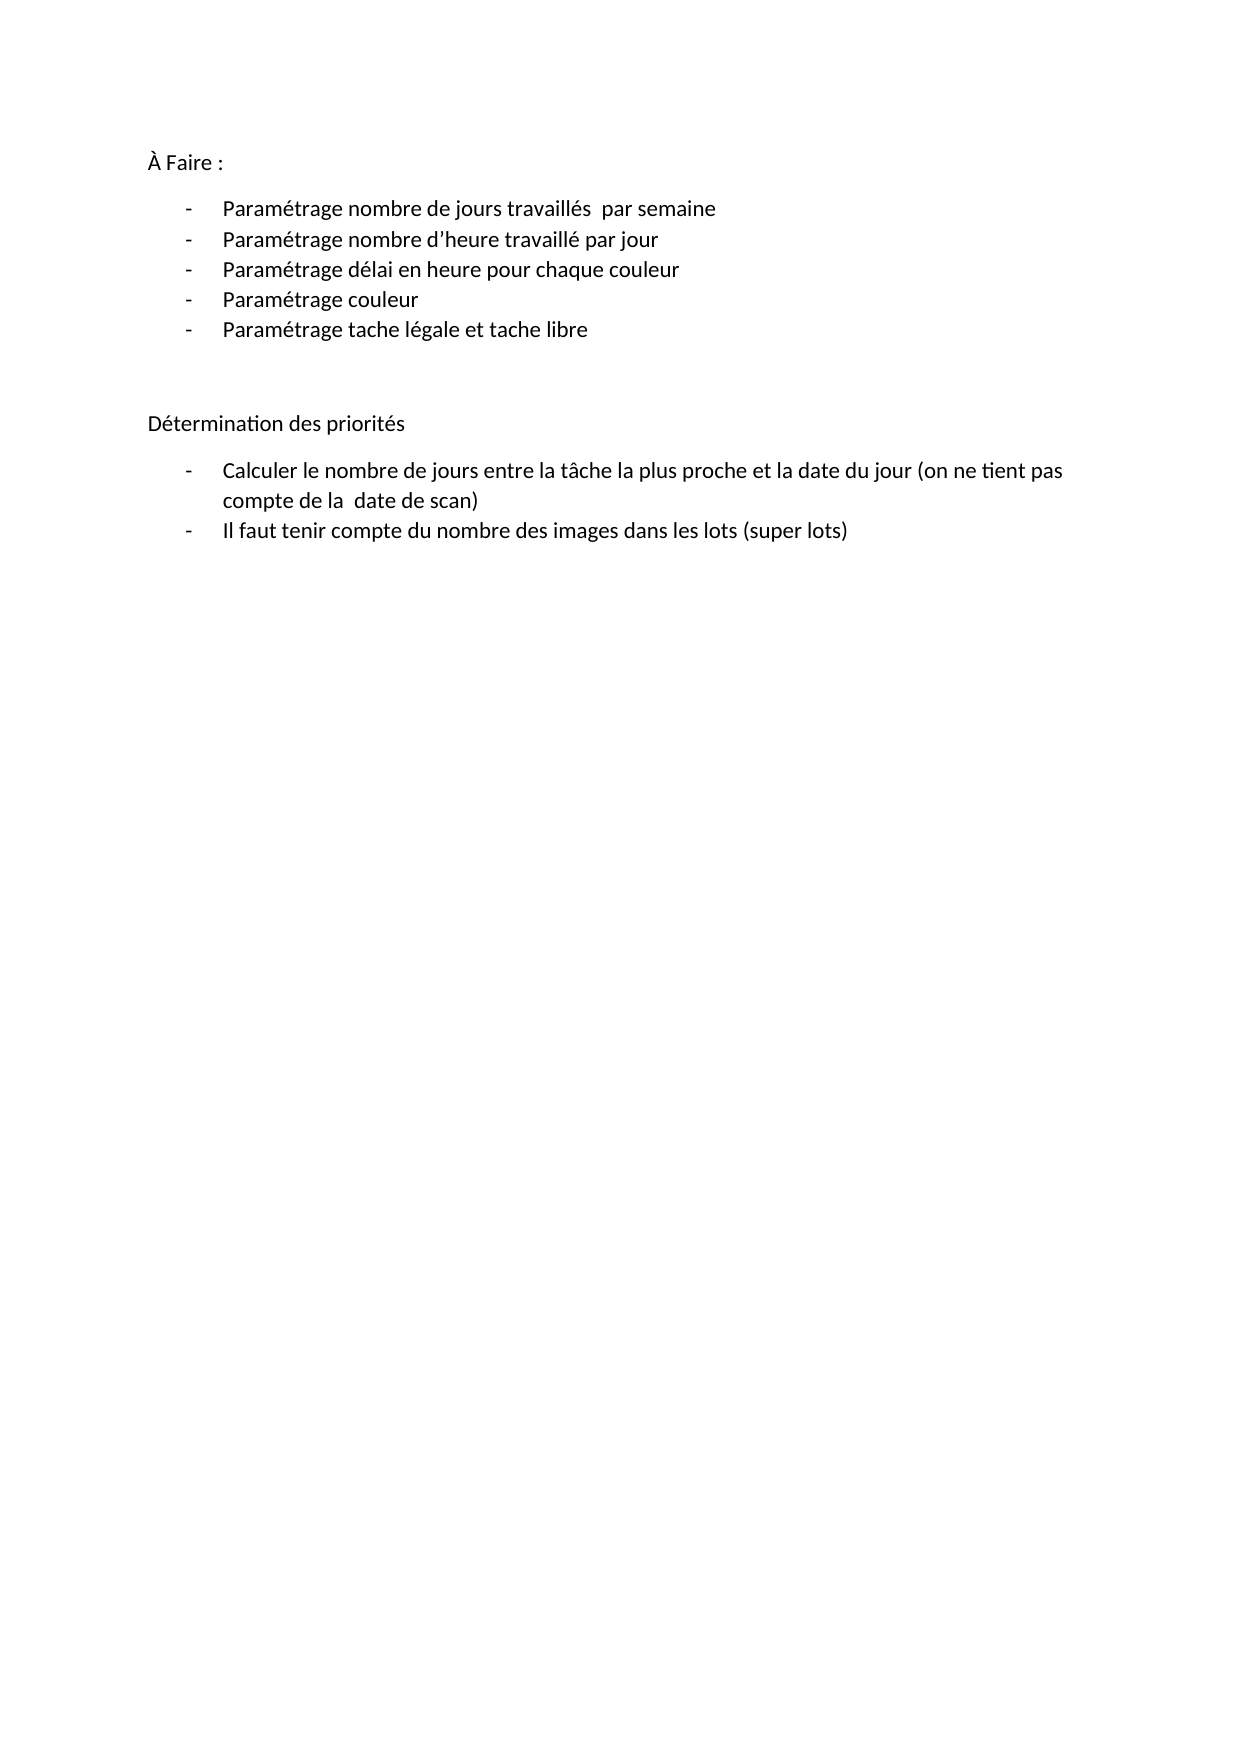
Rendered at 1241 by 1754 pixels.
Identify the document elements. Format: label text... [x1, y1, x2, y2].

text À Faire : [148, 148, 1093, 176]
list Paramétrage nombre de jours travaillés par semaine [185, 194, 1093, 222]
list Il faut tenir compte du nombre des images dans les lots (super lots) [185, 516, 1093, 544]
text Détermination des priorités [148, 409, 1093, 437]
list Paramétrage couleur [185, 285, 1093, 313]
list Calculer le nombre de jours entre la tâche la plus proche et la date du jour (on ne tient pas compte de la date de scan) [185, 456, 1093, 514]
list Paramétrage délai en heure pour chaque couleur [185, 255, 1093, 283]
list Paramétrage nombre d’heure travaillé par jour [185, 225, 1093, 253]
list Paramétrage tache légale et tache libre [185, 315, 1093, 343]
